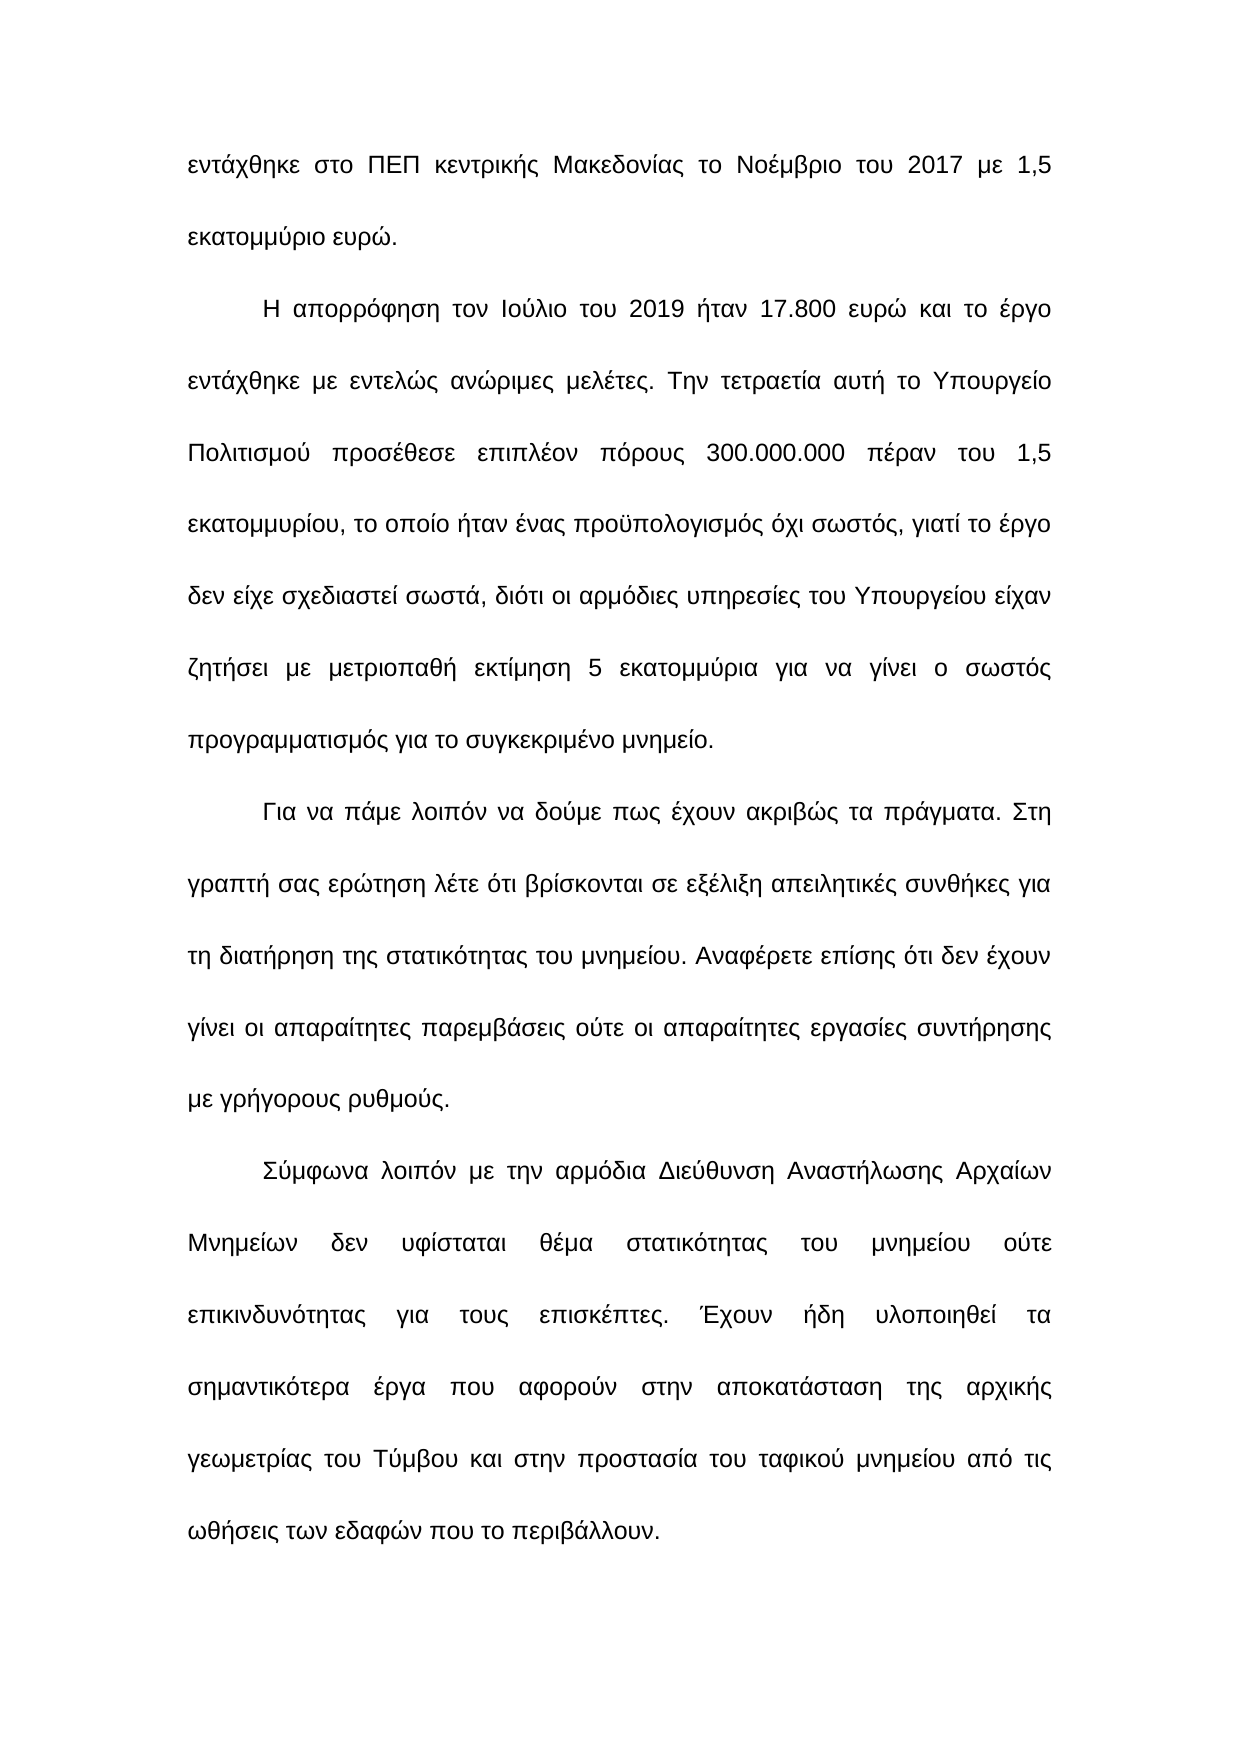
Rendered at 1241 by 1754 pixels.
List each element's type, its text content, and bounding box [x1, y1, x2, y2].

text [187, 150, 1053, 251]
text Η απορρόφηση τον Ιούλιο του 2019 ήταν 17.800 ευρώ και το έργο εντάχθηκε με εντελώς ανώριμες μελέτες. Την τετραετία αυτή το Υπουργείο Πολιτισμού προσέθεσε επιπλέον πόρους 300.000.000 πέραν του 1,5 εκατομμυρίου, το οποίο ήταν ένας προϋπολογισμός όχι σωστός, γιατί το έργο δεν είχε σχεδιαστεί σωστά, διότι οι αρμόδιες υπηρεσίες του Υπουργείου είχαν ζητήσει με μετριοπαθή εκτίμηση 5 εκατομμύρια για να γίνει ο σωστός προγραμματισμός για το συγκεκριμένο μνημείο. [187, 294, 1053, 754]
text Για να πάμε λοιπόν να δούμε πως έχουν ακριβώς τα πράγματα. Στη γραπτή σας ερώτηση λέτε ότι βρίσκονται σε εξέλιξη απειλητικές συνθήκες για τη διατήρηση της στατικότητας του μνημείου. Αναφέρετε επίσης ότι δεν έχουν γίνει οι απαραίτητες παρεμβάσεις ούτε οι απαραίτητες εργασίες συντήρησης με γρήγορους ρυθμούς. [187, 797, 1053, 1113]
text Σύμφωνα λοιπόν με την αρμόδια Διεύθυνση Αναστήλωσης Αρχαίων Μνημείων δεν υφίσταται θέμα στατικότητας του μνημείου ούτε επικινδυνότητας για τους επισκέπτες. Έχουν ήδη υλοποιηθεί τα σημαντικότερα έργα που αφορούν στην αποκατάσταση της αρχικής γεωμετρίας του Τύμβου και στην προστασία του ταφικού μνημείου από τις ωθήσεις των εδαφών που το περιβάλλουν. [187, 1156, 1053, 1544]
